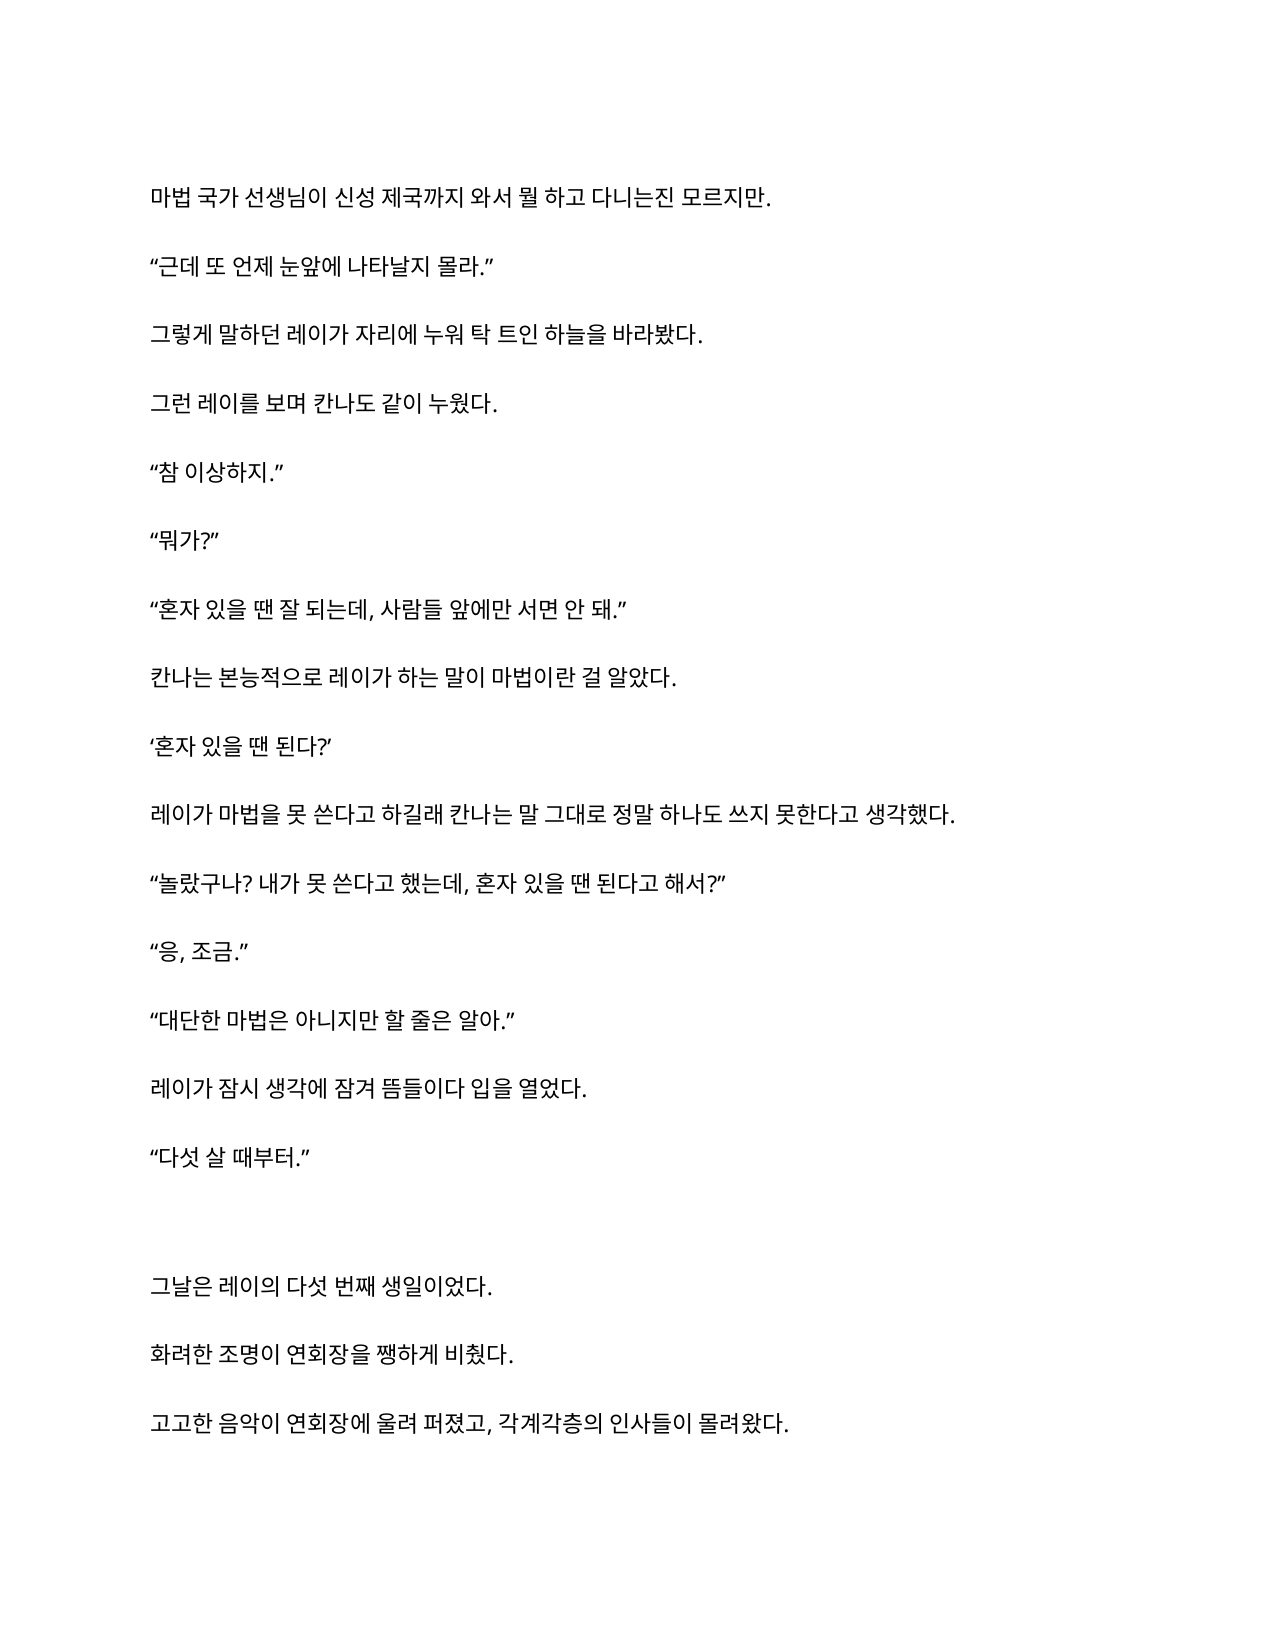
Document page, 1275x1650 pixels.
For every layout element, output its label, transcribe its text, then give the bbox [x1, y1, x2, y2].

text 화려한 조명이 연회장을 쨍하게 비췄다. [150, 1337, 1125, 1371]
text 그렇게 말하던 레이가 자리에 누워 탁 트인 하늘을 바라봤다. [150, 317, 1125, 351]
text “참 이상하지.” [150, 454, 1125, 488]
text “뭐가?” [150, 523, 1125, 556]
text “근데 또 언제 눈앞에 나타날지 몰라.” [150, 249, 1125, 282]
text 레이가 잠시 생각에 잠겨 뜸들이다 입을 열었다. [150, 1071, 1125, 1104]
text 레이가 마법을 못 쓴다고 하길래 칸나는 말 그대로 정말 하나도 쓰지 못한다고 생각했다. [150, 797, 1125, 830]
text ‘혼자 있을 땐 된다?’ [150, 728, 1125, 762]
text “대단한 마법은 아니지만 할 줄은 알아.” [150, 1003, 1125, 1036]
text 고고한 음악이 연회장에 울려 퍼졌고, 각계각층의 인사들이 몰려왔다. [150, 1406, 1125, 1439]
text “혼자 있을 땐 잘 되는데, 사람들 앞에만 서면 안 돼.” [150, 591, 1125, 625]
text 그날은 레이의 다섯 번째 생일이었다. [150, 1269, 1125, 1302]
text 그런 레이를 보며 칸나도 같이 누웠다. [150, 386, 1125, 419]
text 칸나는 본능적으로 레이가 하는 말이 마법이란 걸 알았다. [150, 660, 1125, 693]
text “놀랐구나? 내가 못 쓴다고 했는데, 혼자 있을 땐 된다고 해서?” [150, 866, 1125, 899]
text “다섯 살 때부터.” [150, 1140, 1125, 1173]
text “응, 조금.” [150, 934, 1125, 967]
text 마법 국가 선생님이 신성 제국까지 와서 뭘 하고 다니는진 모르지만. [150, 180, 1125, 213]
